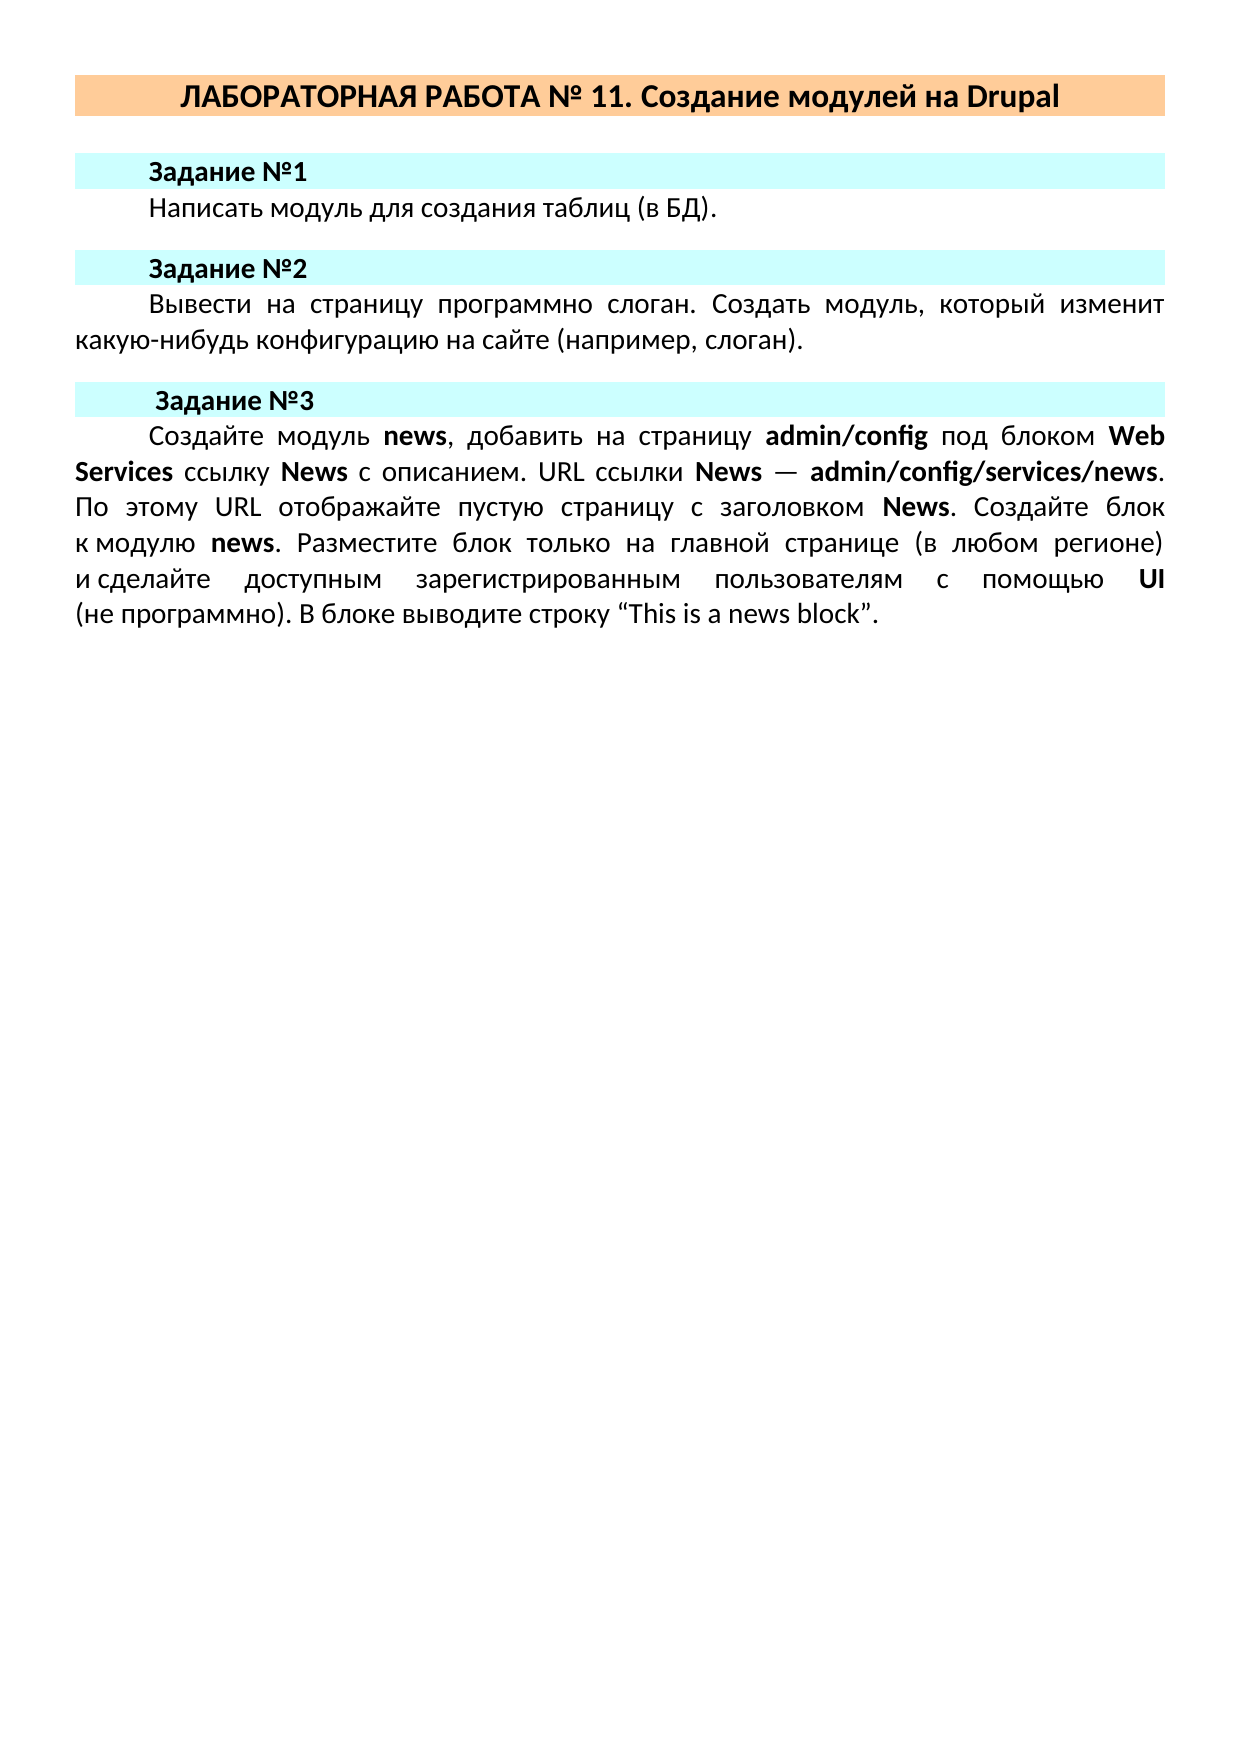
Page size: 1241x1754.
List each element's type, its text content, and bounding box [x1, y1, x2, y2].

text Написать модуль для создания таблиц (в БД). [75, 189, 1165, 225]
text Задание №1 [75, 153, 1165, 189]
subtitle ЛАБОРАТОРНАЯ РАБОТА № 11. Создание модулей на Drupal [75, 75, 1165, 116]
text Задание №2 [75, 250, 1165, 285]
text Создайте модуль news, добавить на страницу admin/config под блоком Web Services ссылку News с описанием. URL ссылки News — admin/config/services/news. По этому URL отображайте пустую страницу с заголовком News. Создайте блок к модулю news. Разместите блок только на главной странице (в любом регионе) и сделайте доступным зарегистрированным пользователям с помощью UI (не программно). В блоке выводите строку “This is a news block”. [75, 417, 1165, 631]
text Вывести на страницу программно слоган. Создать модуль, который изменит какую-нибудь конфигурацию на сайте (например, слоган). [75, 285, 1165, 357]
text Задание №3 [75, 382, 1165, 417]
